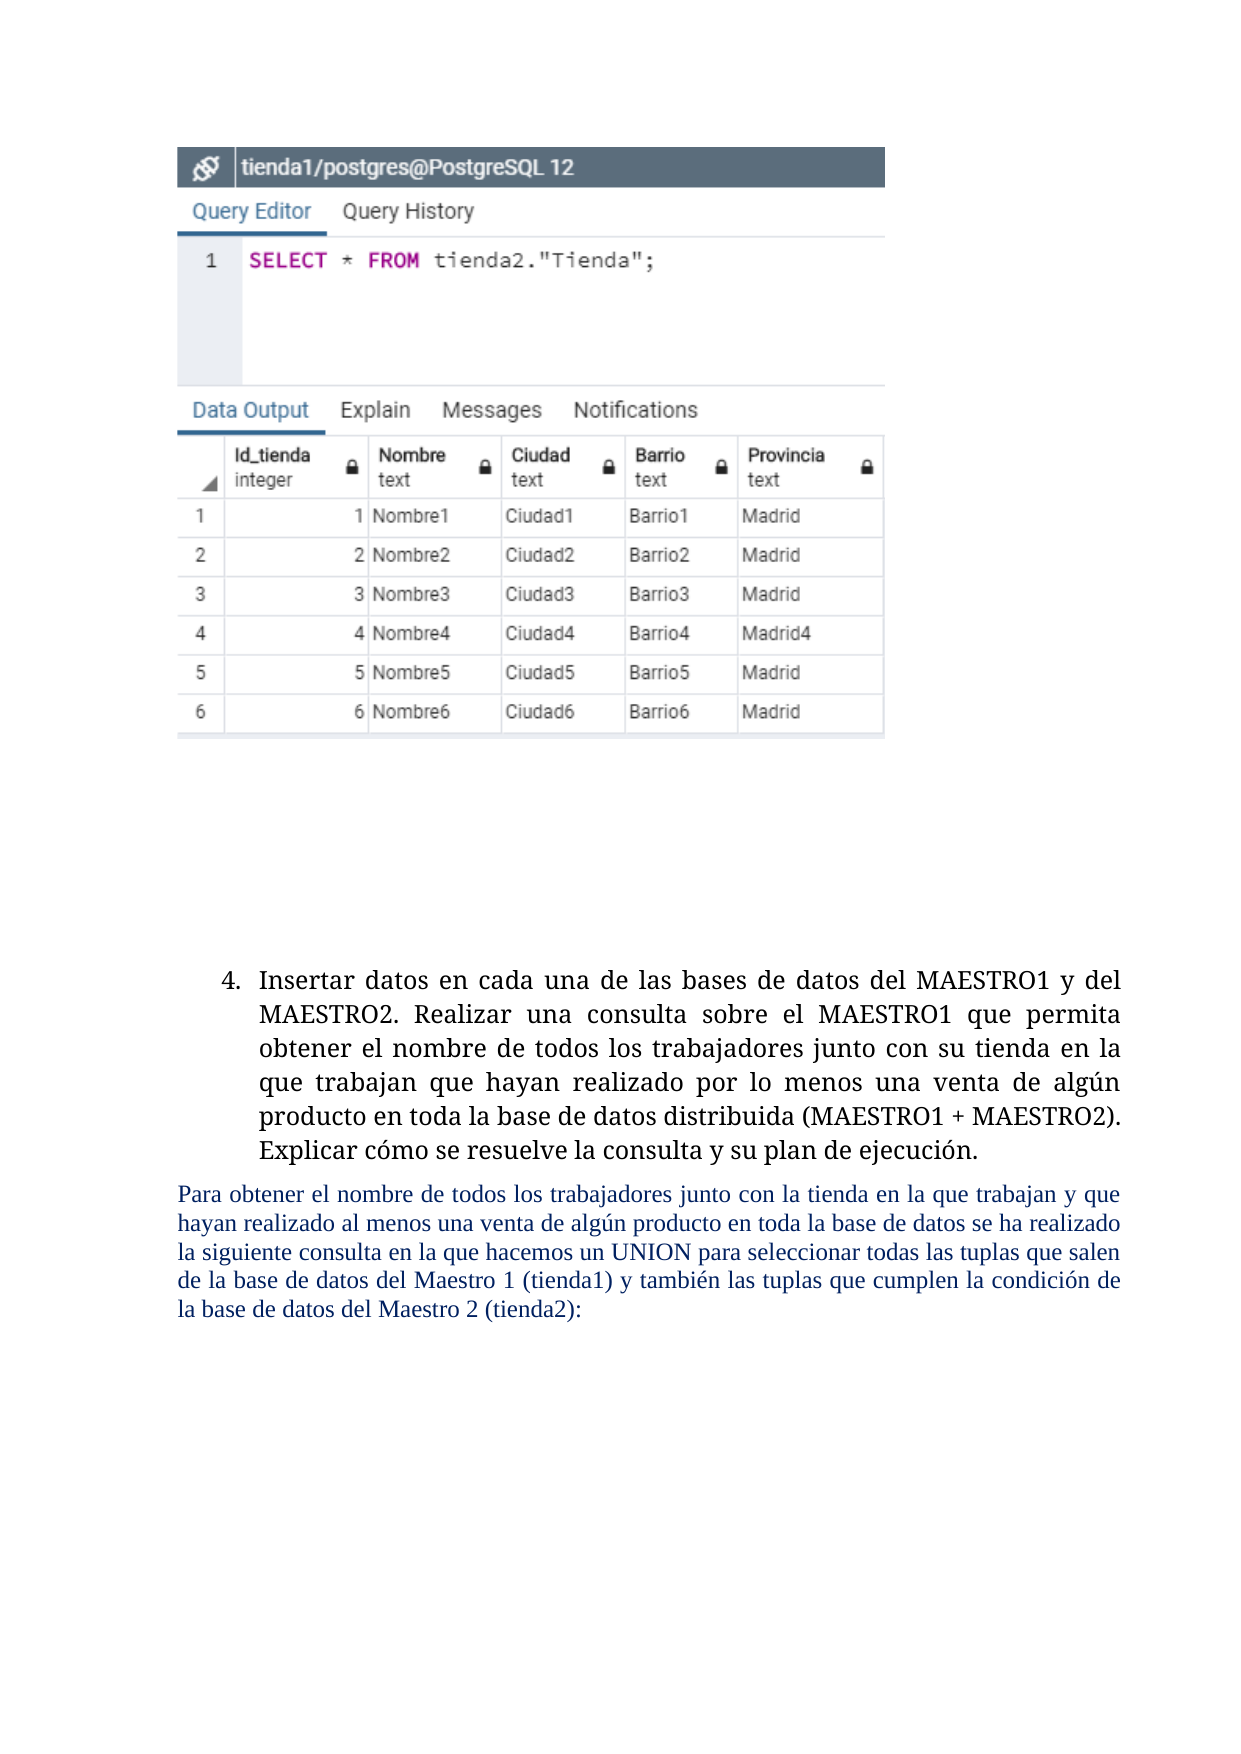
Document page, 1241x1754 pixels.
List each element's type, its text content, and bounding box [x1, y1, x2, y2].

list Insertar datos en cada una de las bases de datos del MAESTRO1 y del MAESTRO2. Realizar una consulta sobre el MAESTRO1 que permita obtener el nombre de todos los trabajadores junto con su tienda en la que trabajan que hayan realizado por lo menos una venta de algún producto en toda la base de datos distribuida (MAESTRO1 + MAESTRO2). Explicar cómo se resuelve la consulta y su plan de ejecución. [221, 962, 1122, 1167]
picture [177, 147, 885, 739]
text Para obtener el nombre de todos los trabajadores junto con la tienda en la que trabajan y que hayan realizado al menos una venta de algún producto en toda la base de datos se ha realizado la siguiente consulta en la que hacemos un UNION para seleccionar todas las tuplas que salen de la base de datos del Maestro 1 (tienda1) y también las tuplas que cumplen la condición de la base de datos del Maestro 2 (tienda2): [177, 1179, 1122, 1323]
